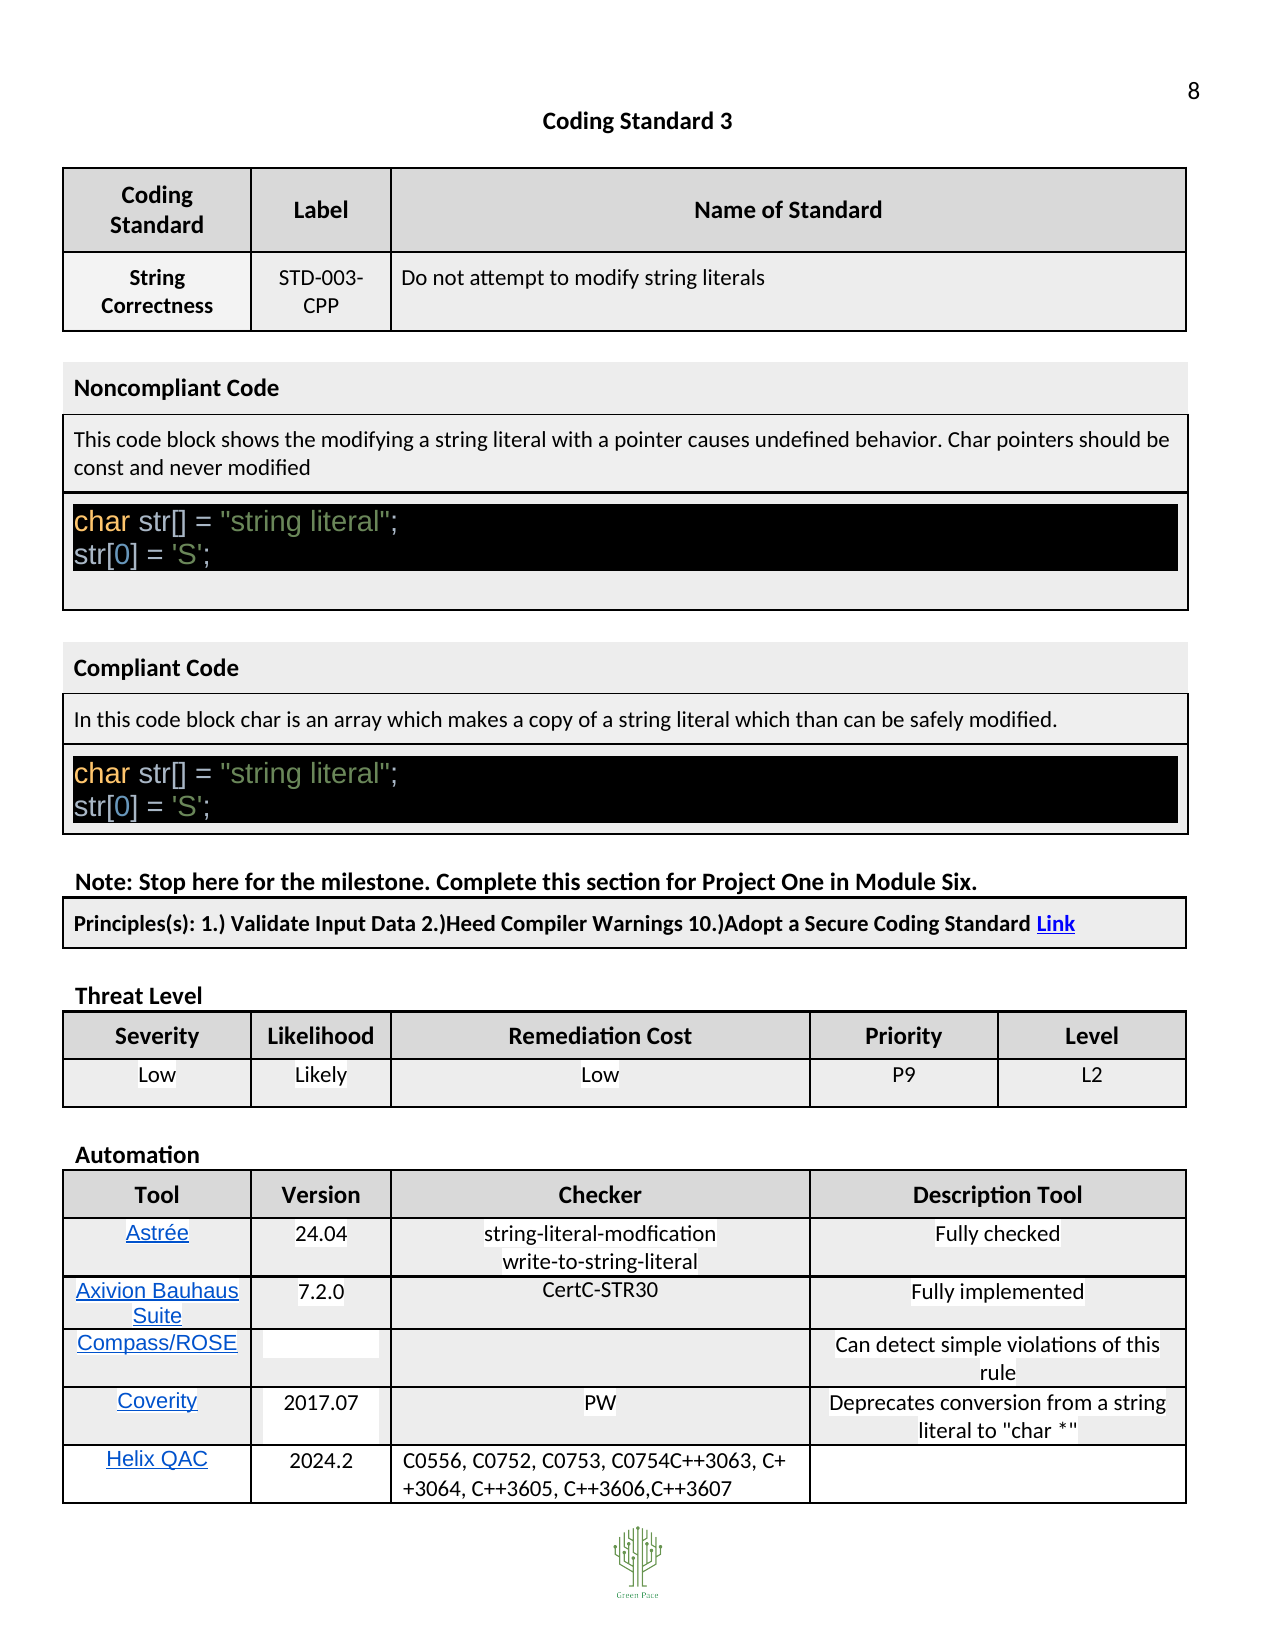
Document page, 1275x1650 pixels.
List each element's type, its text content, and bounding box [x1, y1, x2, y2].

table_cell Can detect simple violations of this rule [811, 1330, 980, 1386]
table_header Priority [811, 1013, 997, 1058]
table_cell Astrée [64, 1219, 250, 1275]
table_cell [392, 1330, 809, 1386]
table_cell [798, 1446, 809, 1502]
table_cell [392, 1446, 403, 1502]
text Note: Stop here for the milestone. Complete this section for Project One in Module Six. [75, 866, 1200, 896]
table_header Severity [64, 1013, 250, 1058]
table_cell L2 [999, 1060, 1185, 1106]
table_header Checker [392, 1171, 809, 1217]
table_cell Likely [252, 1060, 390, 1106]
table_cell String Correctness [64, 253, 250, 329]
table_header Version [252, 1171, 390, 1217]
table_cell [252, 1330, 390, 1386]
table_header Principles(s): 1.) Validate Input Data 2.)Heed Compiler Warnings 10.)Adopt a Secure Coding Standard Link [64, 899, 1185, 947]
table_cell CertC-STR30 [392, 1278, 809, 1328]
table_cell Axivion Bauhaus Suite [64, 1278, 132, 1328]
table_header Label [252, 169, 390, 251]
table_cell Do not attempt to modify string literals [392, 253, 1185, 329]
table_cell This code block shows the modifying a string literal with a pointer causes undefined behavior. Char pointers should be const and never modified [64, 415, 1187, 491]
table_header Name of Standard [392, 169, 1185, 251]
table_header Noncompliant Code [63, 362, 1188, 413]
table_cell Fully checked [811, 1219, 1185, 1275]
table_cell char str[] = "string literal"; str[0] = 'S'; [64, 494, 1187, 609]
table_header Description Tool [811, 1171, 1185, 1217]
table_cell Helix QAC [64, 1446, 250, 1502]
table_cell Deprecates conversion from a string literal to "char *" [1078, 1388, 1185, 1444]
table_cell Deprecates conversion from a string literal to "char *" [811, 1388, 918, 1444]
table_cell Low [64, 1060, 250, 1106]
subtitle Coding Standard 3 [75, 106, 1200, 136]
table_header Likelihood [252, 1013, 390, 1058]
table_cell Low [392, 1060, 809, 1106]
table_cell char str[] = "string literal"; str[0] = 'S'; [64, 745, 1187, 833]
table_header Coding Standard [64, 169, 250, 251]
table_header Level [999, 1013, 1185, 1058]
table_cell string-literal-modfication write-to-string-literal [392, 1219, 809, 1275]
table_cell [811, 1446, 1185, 1502]
table_cell 24.04 [252, 1219, 390, 1275]
table_cell Axivion Bauhaus Suite [182, 1278, 250, 1328]
text Threat Level [75, 980, 1200, 1010]
table_cell Coverity [64, 1388, 250, 1444]
table_cell Can detect simple violations of this rule [1016, 1330, 1185, 1386]
table_header Remediation Cost [392, 1013, 809, 1058]
table_cell 7.2.0 [252, 1278, 390, 1328]
table_header Compliant Code [63, 642, 1188, 693]
table_cell Compass/ROSE [64, 1330, 250, 1386]
picture [605, 1521, 670, 1606]
table_cell In this code block char is an array which makes a copy of a string literal which than can be safely modified. [64, 694, 1187, 743]
text Automation [75, 1139, 1200, 1169]
table_cell P9 [811, 1060, 997, 1106]
table_cell STD-003-CPP [252, 253, 390, 329]
table_header Tool [64, 1171, 250, 1217]
table_cell PW [392, 1388, 809, 1444]
table_cell Fully implemented [811, 1278, 1185, 1328]
